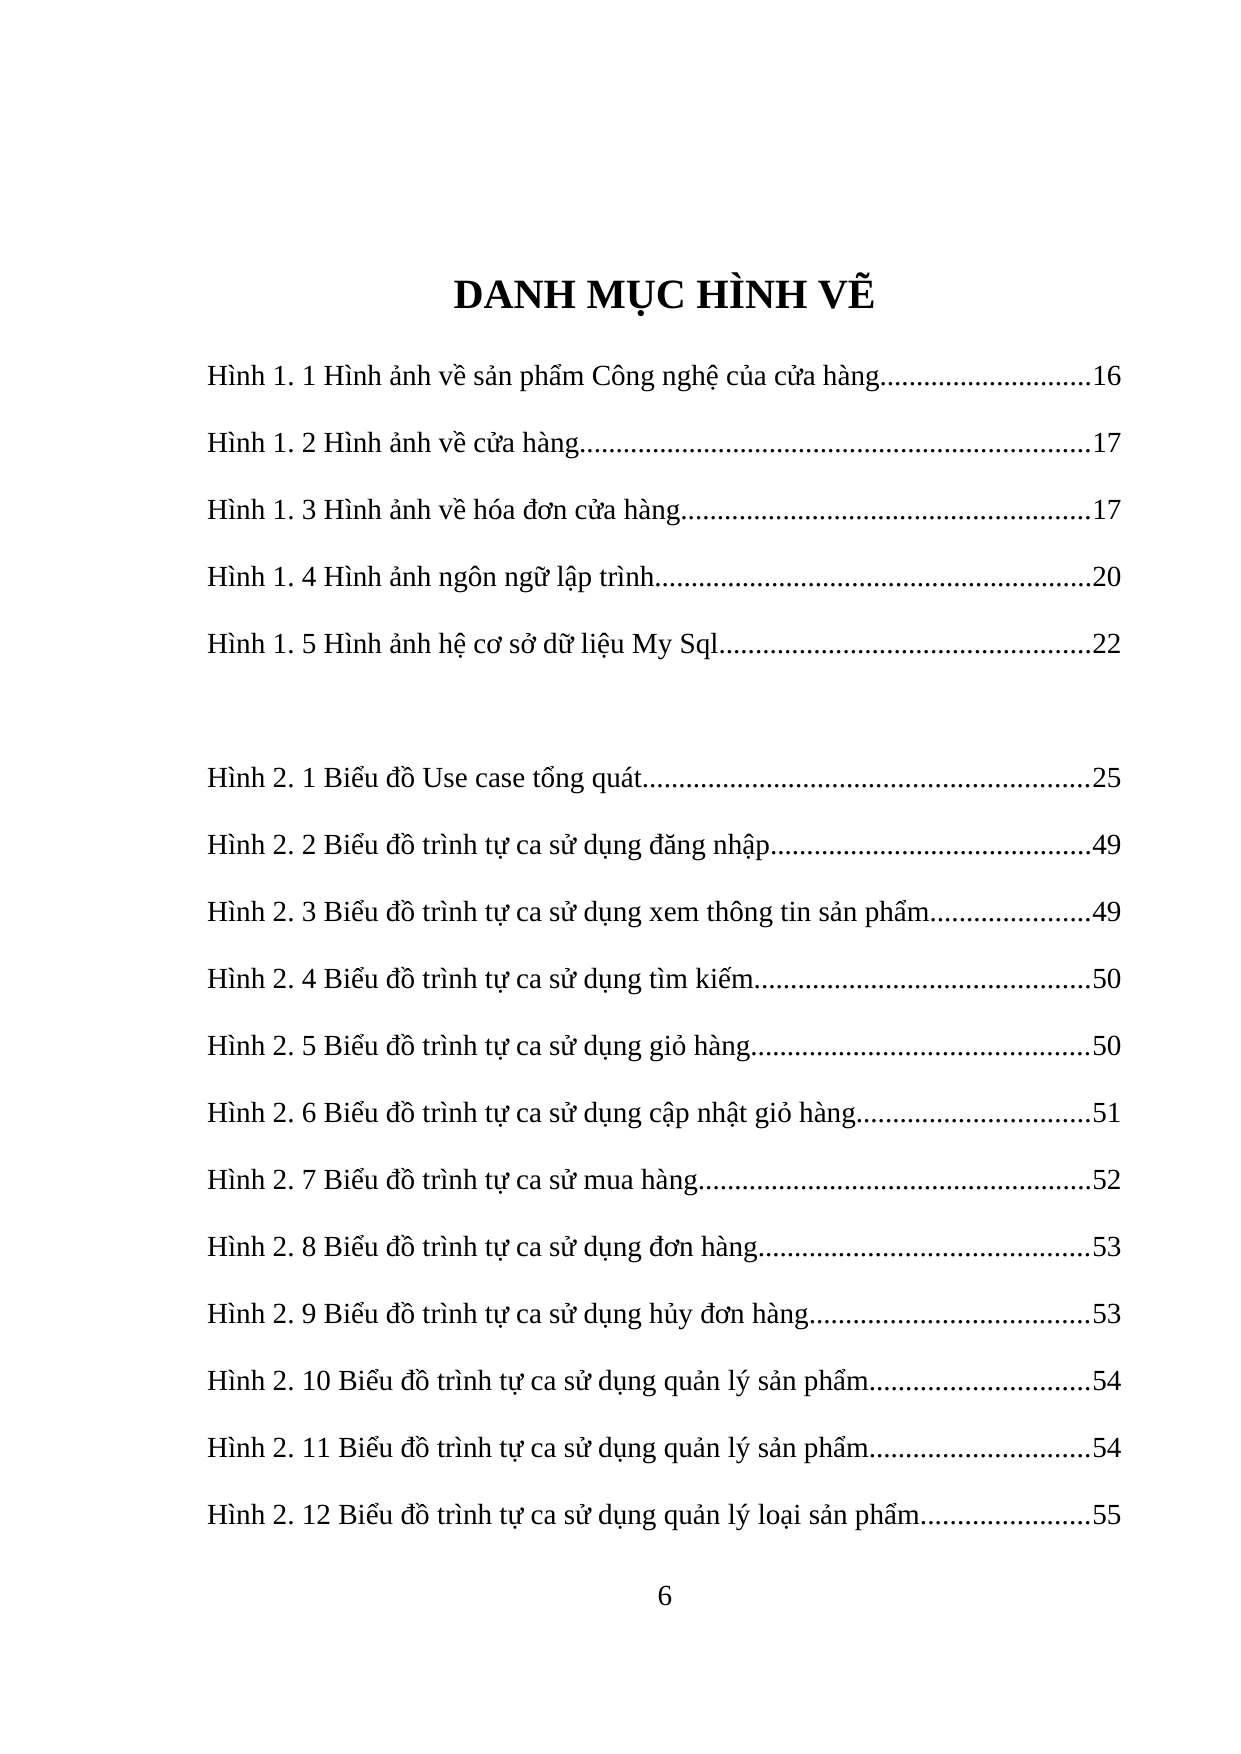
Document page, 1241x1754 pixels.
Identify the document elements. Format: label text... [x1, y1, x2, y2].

text Hình 1. 1 Hình ảnh về sản phẩm Công nghệ của cửa hàng 16 [207, 358, 1122, 392]
text Hình 2. 4 Biểu đồ trình tự ca sử dụng tìm kiếm. 50 [207, 961, 1122, 994]
subtitle DANH MỤC HÌNH VẼ [207, 269, 1122, 317]
text Hình 1. 4 Hình ảnh ngôn ngữ lập trình 20 [207, 559, 1122, 593]
text Hình 2. 1 Biểu đồ Use case tổng quát 25 [207, 760, 1122, 793]
text Hình 2. 12 Biểu đồ trình tự ca sử dụng quản lý loại sản phẩm 55 [207, 1497, 1122, 1530]
text Hình 1. 5 Hình ảnh hệ cơ sở dữ liệu My Sql 22 [207, 626, 1122, 659]
text Hình 2. 3 Biểu đồ trình tự ca sử dụng xem thông tin sản phẩm 49 [207, 894, 1122, 927]
text Hình 2. 9 Biểu đồ trình tự ca sử dụng hủy đơn hàng. 53 [207, 1296, 1122, 1329]
text Hình 2. 2 Biểu đồ trình tự ca sử dụng đăng nhập. 49 [207, 827, 1122, 861]
text Hình 2. 6 Biểu đồ trình tự ca sử dụng cập nhật giỏ hàng. 51 [207, 1095, 1122, 1128]
text Hình 1. 2 Hình ảnh về cửa hàng 17 [207, 425, 1122, 459]
text Hình 2. 10 Biểu đồ trình tự ca sử dụng quản lý sản phẩm. 54 [207, 1363, 1122, 1396]
text Hình 1. 3 Hình ảnh về hóa đơn cửa hàng 17 [207, 492, 1122, 526]
text Hình 2. 11 Biểu đồ trình tự ca sử dụng quản lý sản phẩm. 54 [207, 1430, 1122, 1463]
text Hình 2. 8 Biểu đồ trình tự ca sử dụng đơn hàng. 53 [207, 1229, 1122, 1262]
text Hình 2. 5 Biểu đồ trình tự ca sử dụng giỏ hàng. 50 [207, 1028, 1122, 1061]
text Hình 2. 7 Biểu đồ trình tự ca sử mua hàng. 52 [207, 1162, 1122, 1195]
